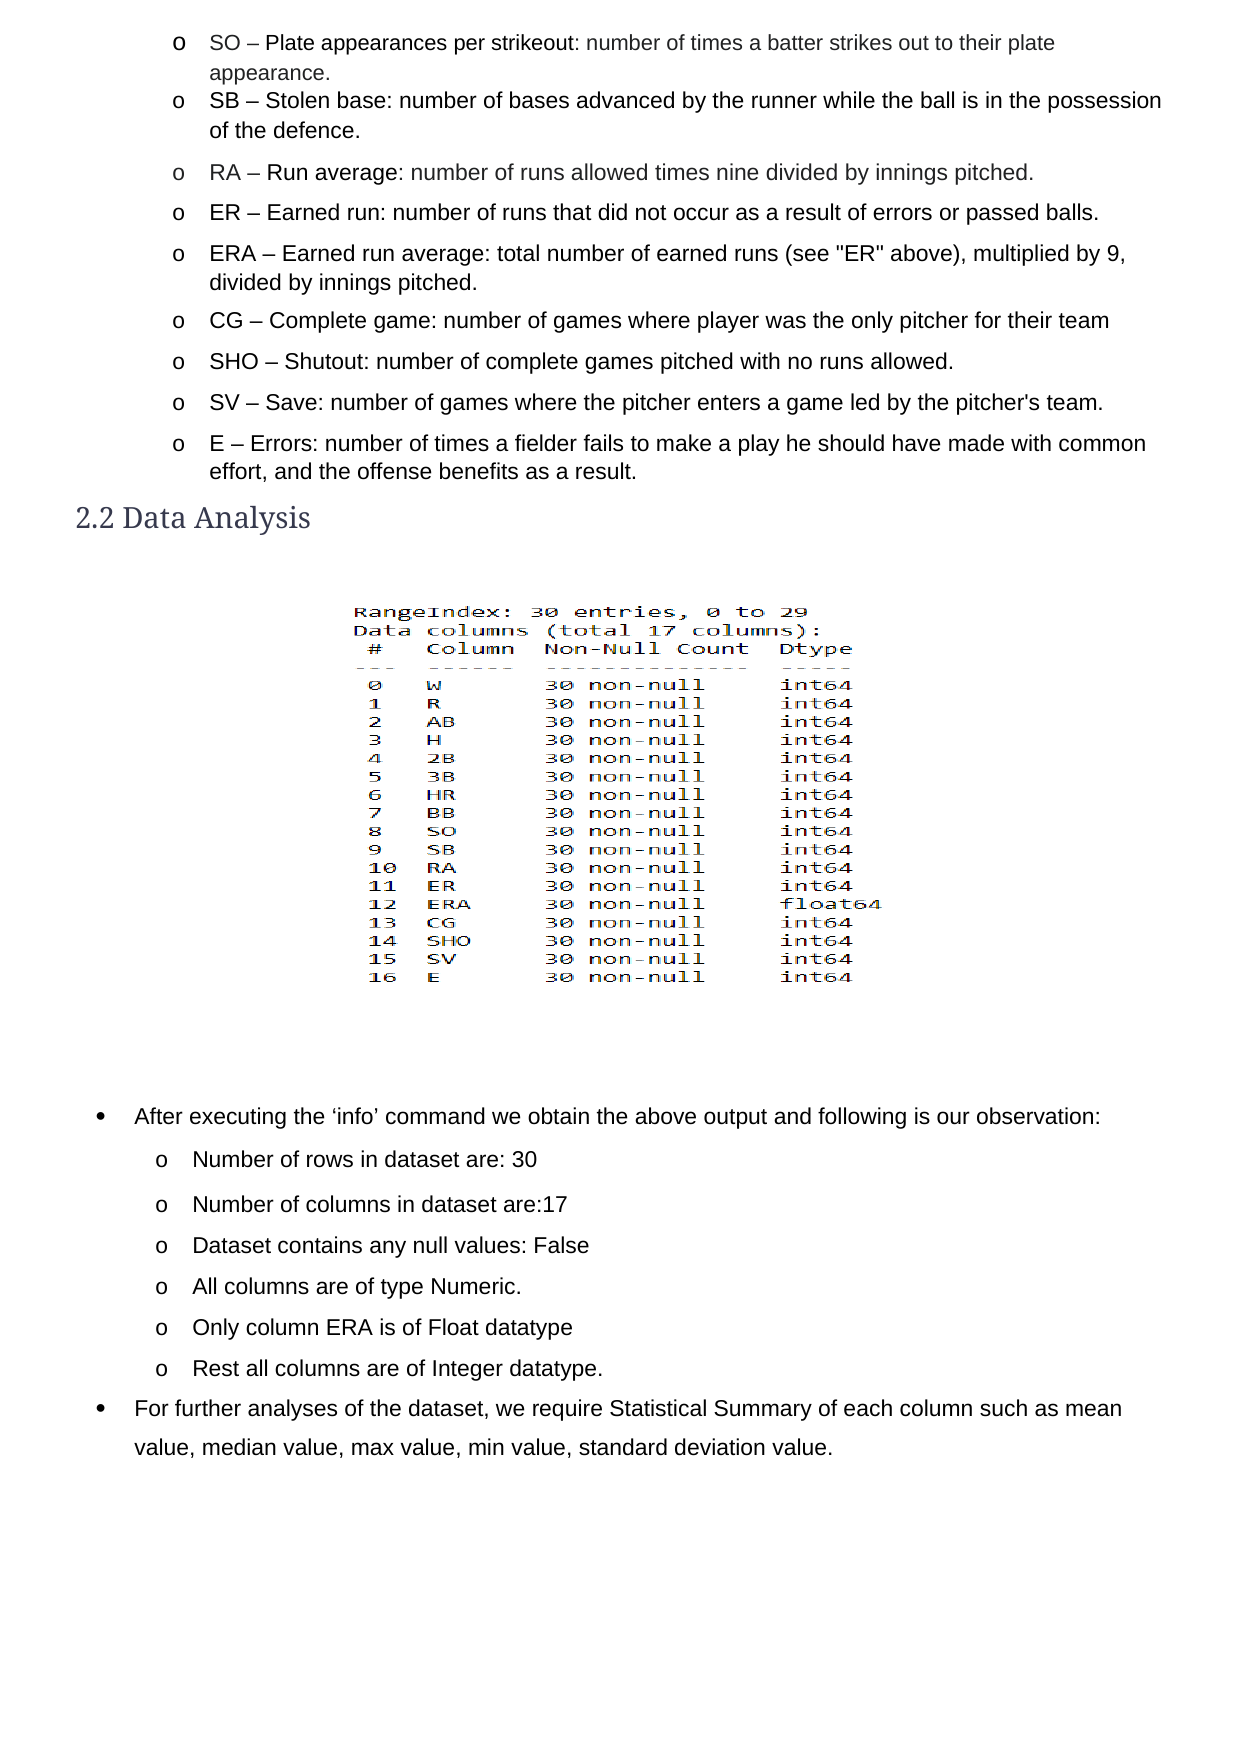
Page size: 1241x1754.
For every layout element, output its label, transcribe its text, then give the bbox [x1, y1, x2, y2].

list Number of columns in dataset are:17 [154, 1191, 1181, 1219]
list SHO – Shutout: number of complete games pitched with no runs allowed. [172, 348, 1181, 376]
list RA – Run average: number of runs allowed times nine divided by innings pitched. [172, 158, 1181, 187]
text value, median value, max value, min value, standard deviation value. [134, 1434, 1181, 1461]
list E – Errors: number of times a fielder fails to make a play he should have made with common effort, and the offense benefits as a result. [172, 430, 1181, 484]
list All columns are of type Numeric. [154, 1273, 1181, 1301]
list Only column ERA is of Float datatype [154, 1314, 1181, 1342]
list ERA – Earned run average: total number of earned runs (see "ER" above), multiplied by 9, divided by innings pitched. [172, 240, 1181, 295]
list SO – Plate appearances per strikeout: number of times a batter strikes out to their plate appearance. [172, 29, 1181, 85]
picture [348, 602, 892, 987]
list ER – Earned run: number of runs that did not occur as a result of errors or passed balls. [172, 199, 1181, 228]
list SB – Stolen base: number of bases advanced by the runner while the ball is in the possession of the defence. [172, 87, 1181, 144]
list After executing the ‘info’ command we obtain the above output and following is our observation: [97, 1103, 1181, 1129]
list Number of rows in dataset are: 30 [154, 1146, 1181, 1174]
list Dataset contains any null values: False [154, 1232, 1181, 1260]
list CG – Complete game: number of games where player was the only pitcher for their team [172, 307, 1181, 336]
text 2.2 Data Analysis [59, 497, 1181, 537]
list Rest all columns are of Integer datatype. [154, 1354, 1181, 1383]
list For further analyses of the dataset, we require Statistical Summary of each column such as mean [97, 1395, 1181, 1422]
list SV – Save: number of games where the pitcher enters a game led by the pitcher's team. [172, 389, 1181, 417]
